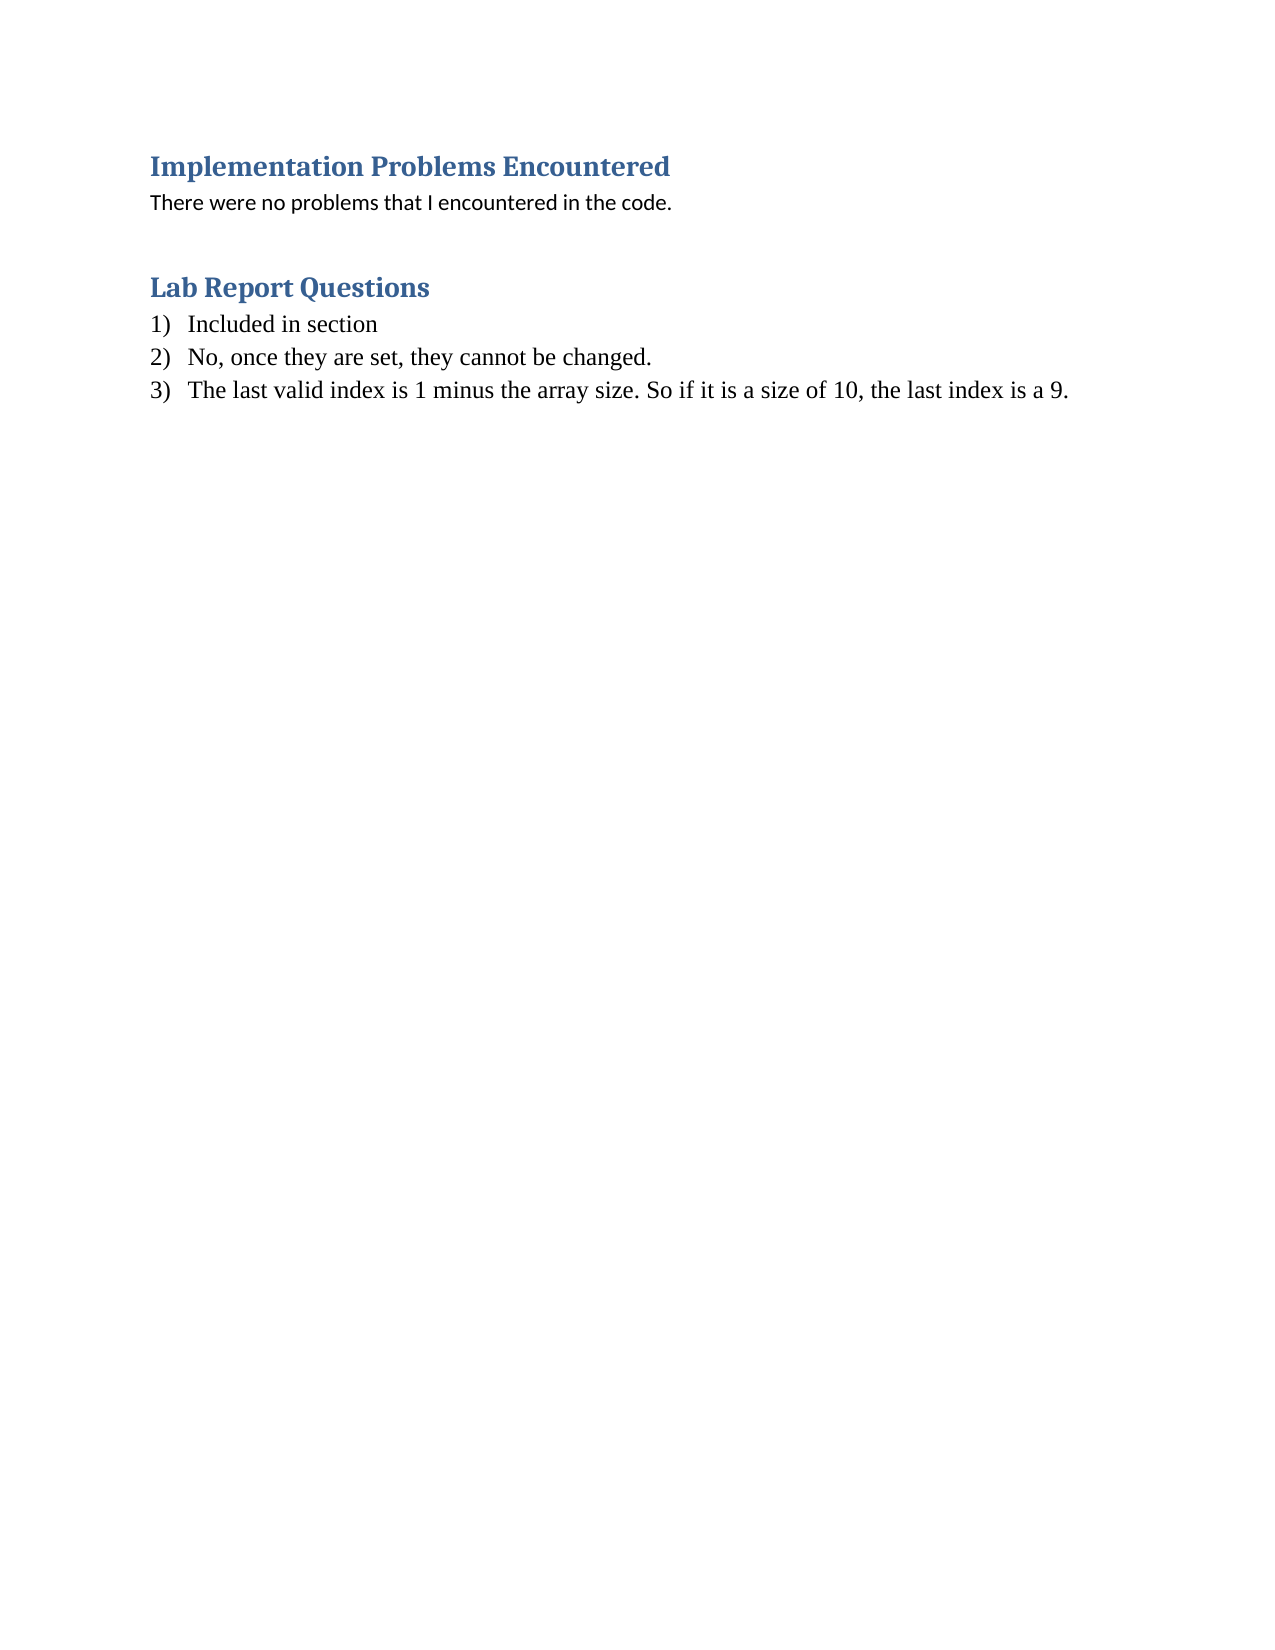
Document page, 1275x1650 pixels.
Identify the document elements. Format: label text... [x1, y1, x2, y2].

list The last valid index is 1 minus the array size. So if it is a size of 10, the last index is a 9. [150, 375, 1125, 404]
text There were no problems that I encountered in the code. [150, 188, 1125, 217]
list Included in section [150, 309, 1125, 338]
subtitle Lab Report Questions [150, 271, 1125, 304]
subtitle Implementation Problems Encountered [150, 150, 1125, 183]
list No, once they are set, they cannot be changed. [150, 342, 1125, 371]
